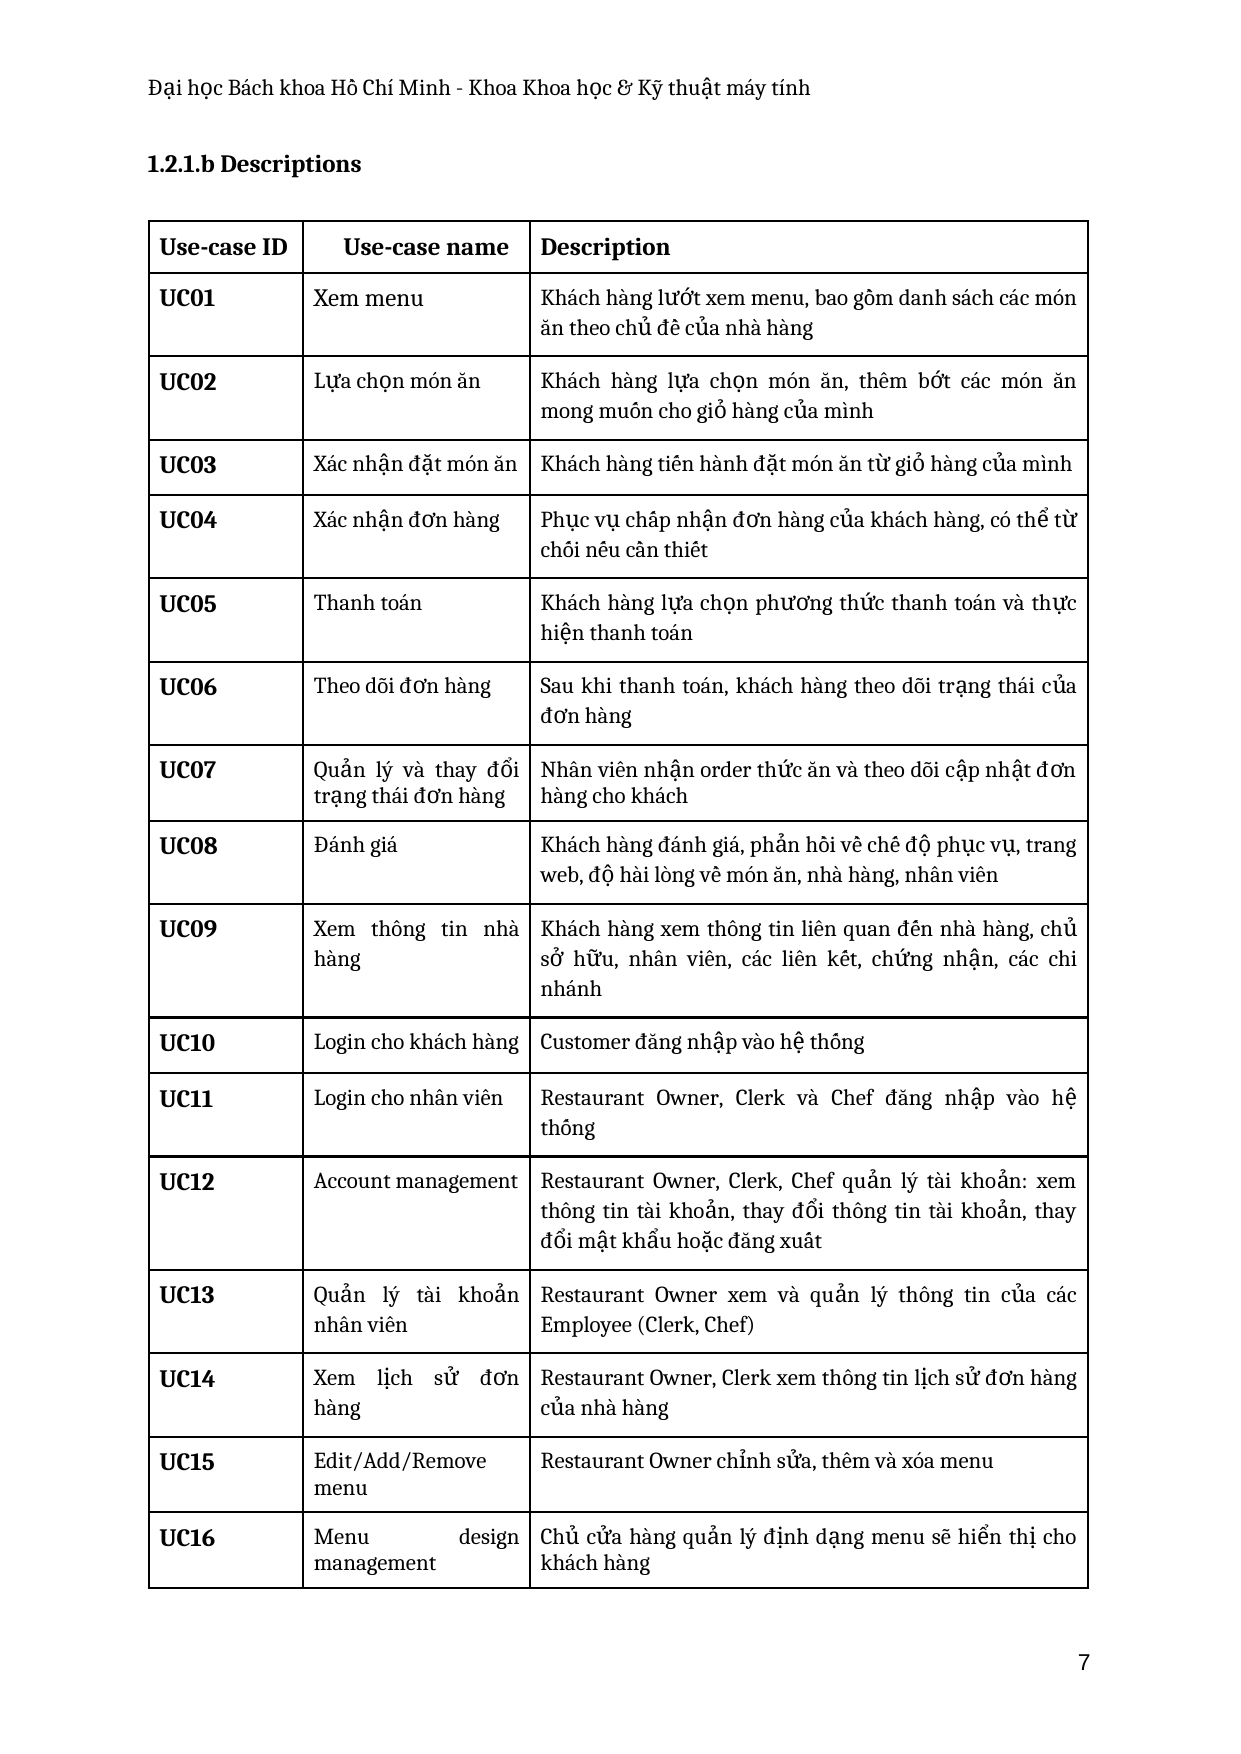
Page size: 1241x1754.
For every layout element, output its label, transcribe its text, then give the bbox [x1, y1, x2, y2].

table_cell Xác nhận đặt món ăn [304, 441, 529, 494]
table_cell UC15 [150, 1438, 302, 1511]
table_cell Restaurant Owner, Clerk xem thông tin lịch sử đơn hàng của nhà hàng [531, 1354, 1087, 1436]
table_cell Khách hàng tiến hành đặt món ăn từ giỏ hàng của mình [531, 441, 1087, 494]
table_cell Restaurant Owner, Clerk, Chef quản lý tài khoản: xem thông tin tài khoản, thay đổi thông tin tài khoản, thay đổi mật khẩu hoặc đăng xuất [531, 1158, 1087, 1269]
table_cell UC16 [150, 1513, 302, 1587]
table_cell Khách hàng đánh giá, phản hồi về chế độ phục vụ, trang web, độ hài lòng về món ăn, nhà hàng, nhân viên [531, 822, 1087, 903]
table_cell Login cho nhân viên [304, 1074, 529, 1155]
table_cell Theo dõi đơn hàng [304, 663, 529, 744]
table_cell Xem thông tin nhà hàng [304, 905, 529, 1016]
table_cell Login cho khách hàng [304, 1019, 529, 1072]
table_header Use-case name [304, 222, 529, 272]
table_cell Restaurant Owner, Clerk và Chef đăng nhập vào hệ thống [531, 1074, 1087, 1155]
table_cell Lựa chọn món ăn [304, 357, 529, 438]
table_cell Xác nhận đơn hàng [304, 496, 529, 577]
table_cell UC13 [150, 1271, 302, 1352]
table_cell Quản lý và thay đổi trạng thái đơn hàng [304, 746, 529, 819]
table_cell UC14 [150, 1354, 302, 1436]
table_cell Quản lý tài khoản nhân viên [304, 1271, 529, 1352]
table_cell UC08 [150, 822, 302, 903]
table_cell Edit/Add/Remove menu [304, 1438, 529, 1511]
table_cell UC04 [150, 496, 302, 577]
table_cell UC02 [150, 357, 302, 438]
table_cell UC11 [150, 1074, 302, 1155]
table_cell Menu design management [304, 1513, 529, 1587]
table_cell Phục vụ chấp nhận đơn hàng của khách hàng, có thể từ chối nếu cần thiết [531, 496, 1087, 577]
table_cell Thanh toán [304, 579, 529, 661]
table_header Use-case ID [150, 222, 302, 272]
subtitle 1.2.1.b Descriptions [148, 150, 1090, 179]
table_cell UC06 [150, 663, 302, 744]
table_cell Sau khi thanh toán, khách hàng theo dõi trạng thái của đơn hàng [531, 663, 1087, 744]
table_cell Nhân viên nhận order thức ăn và theo dõi cập nhật đơn hàng cho khách [531, 746, 1087, 819]
table_cell UC05 [150, 579, 302, 661]
table_header Description [531, 222, 1087, 272]
table_cell Xem lịch sử đơn hàng [304, 1354, 529, 1436]
table_cell Xem menu [304, 274, 529, 355]
table_cell Account management [304, 1158, 529, 1269]
table_cell UC12 [150, 1158, 302, 1269]
table_cell Restaurant Owner xem và quản lý thông tin của các Employee (Clerk, Chef) [531, 1271, 1087, 1352]
table_cell Khách hàng lướt xem menu, bao gồm danh sách các món ăn theo chủ đề của nhà hàng [531, 274, 1087, 355]
table_cell UC07 [150, 746, 302, 819]
table_cell Khách hàng lựa chọn món ăn, thêm bớt các món ăn mong muốn cho giỏ hàng của mình [531, 357, 1087, 438]
table_cell Đánh giá [304, 822, 529, 903]
table_cell Customer đăng nhập vào hệ thống [531, 1019, 1087, 1072]
table_cell Khách hàng lựa chọn phương thức thanh toán và thực hiện thanh toán [531, 579, 1087, 661]
table_cell UC10 [150, 1019, 302, 1072]
table_cell Chủ cửa hàng quản lý định dạng menu sẽ hiển thị cho khách hàng [531, 1513, 1087, 1587]
table_cell Khách hàng xem thông tin liên quan đến nhà hàng, chủ sở hữu, nhân viên, các liên kết, chứng nhận, các chi nhánh [531, 905, 1087, 1016]
table_cell Restaurant Owner chỉnh sửa, thêm và xóa menu [531, 1438, 1087, 1511]
table_cell UC03 [150, 441, 302, 494]
table_cell UC09 [150, 905, 302, 1016]
table_cell UC01 [150, 274, 302, 355]
